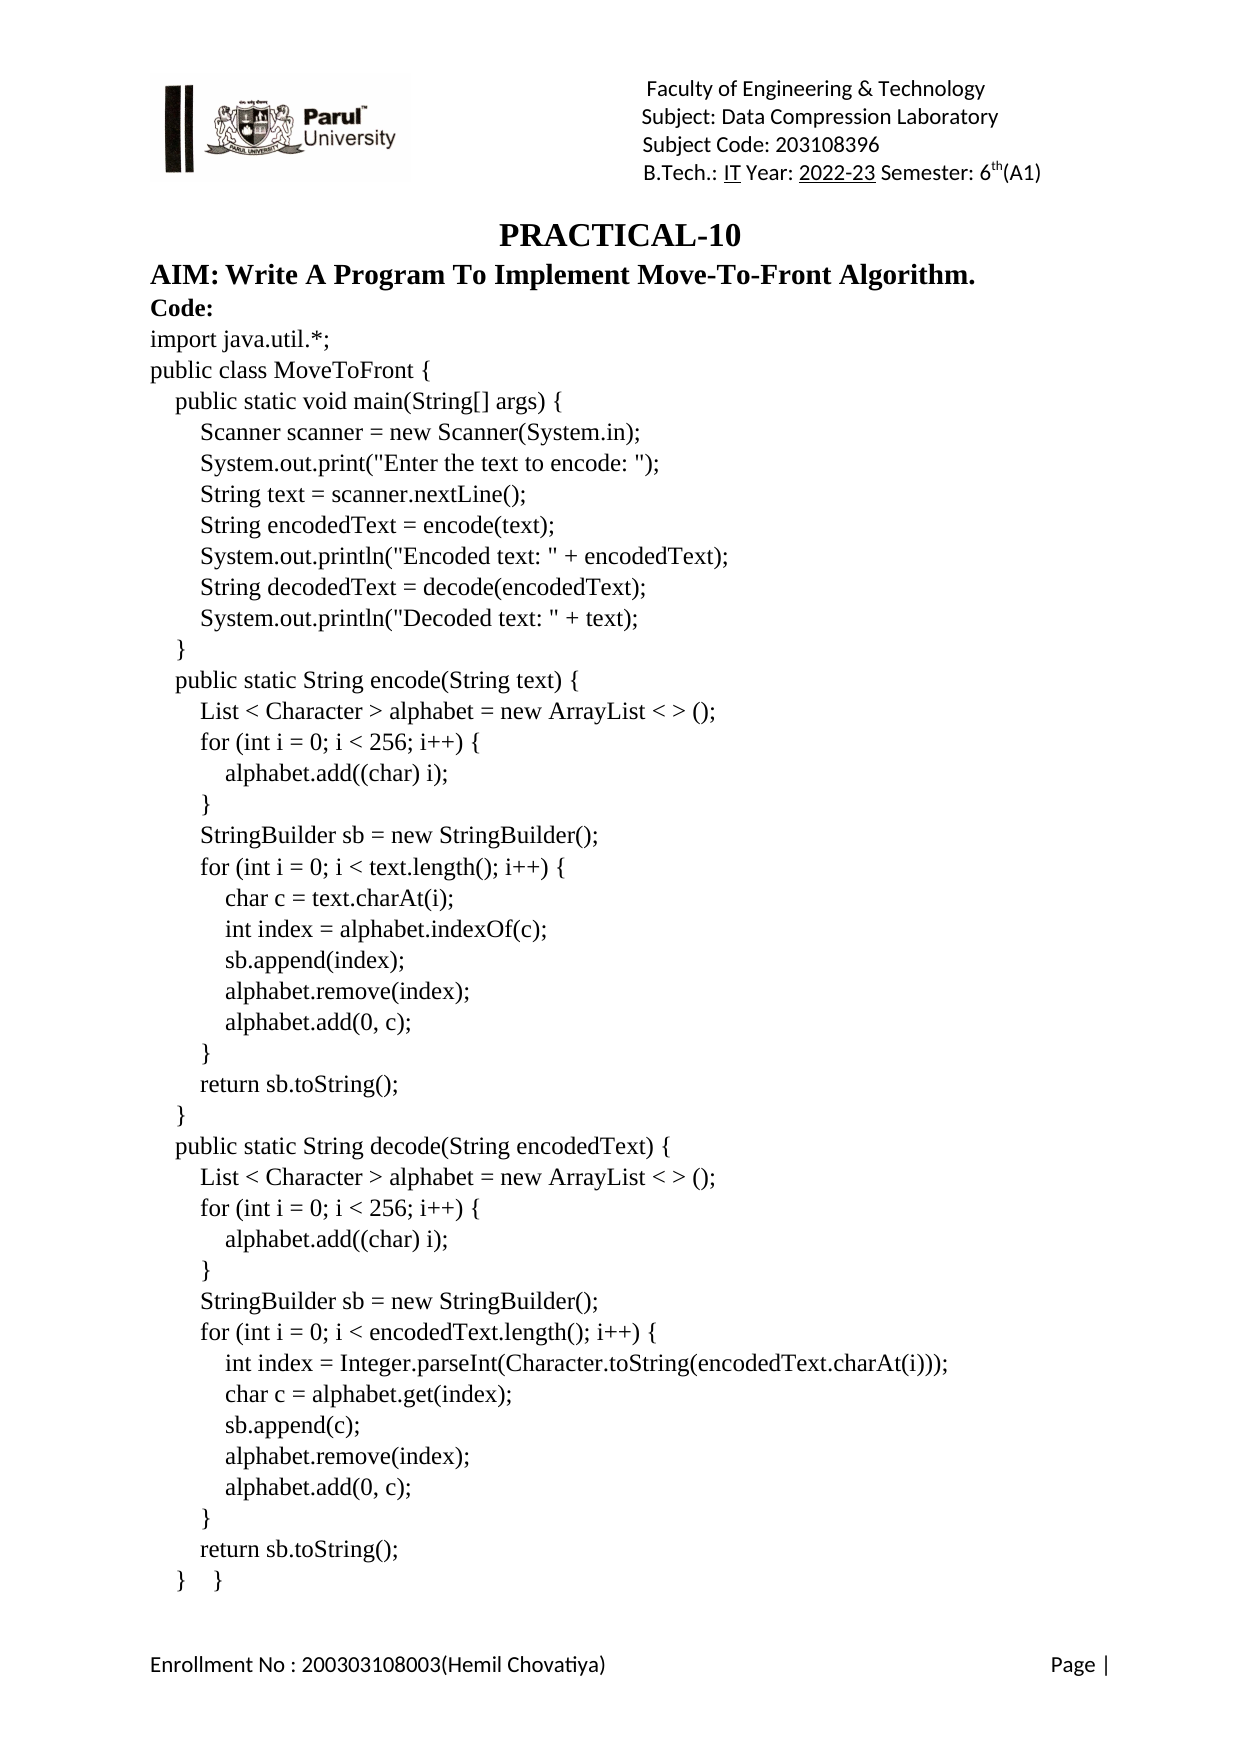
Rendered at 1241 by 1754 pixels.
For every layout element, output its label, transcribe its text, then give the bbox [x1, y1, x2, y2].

text System.out.print("Enter the text to encode: "); [150, 448, 1090, 477]
text for (int i = 0; i < text.length(); i++) { [150, 852, 1090, 880]
text alphabet.add((char) i); [150, 758, 1090, 787]
text return sb.toString(); [150, 1534, 1090, 1563]
text List < Character > alphabet = new ArrayList < > (); [150, 696, 1090, 725]
text } [150, 1503, 1090, 1532]
text sb.append(index); [150, 945, 1090, 973]
text } [150, 1255, 1090, 1284]
text System.out.println("Decoded text: " + text); [150, 603, 1090, 632]
text for (int i = 0; i < 256; i++) { [150, 1193, 1090, 1222]
text int index = alphabet.indexOf(c); [150, 914, 1090, 942]
text for (int i = 0; i < 256; i++) { [150, 727, 1090, 756]
text alphabet.remove(index); [150, 976, 1090, 1004]
text } } [150, 1566, 1090, 1594]
text AIM: Write A Program To Implement Move-To-Front Algorithm. [150, 257, 1090, 290]
text alphabet.remove(index); [150, 1441, 1090, 1470]
text alphabet.add(0, c); [150, 1007, 1090, 1036]
text String text = scanner.nextLine(); [150, 479, 1090, 508]
text for (int i = 0; i < encodedText.length(); i++) { [150, 1317, 1090, 1346]
text String encodedText = encode(text); [150, 510, 1090, 539]
text StringBuilder sb = new StringBuilder(); [150, 821, 1090, 849]
text PRACTICAL-10 [150, 215, 1090, 254]
text Code: [150, 293, 1090, 322]
text alphabet.add(0, c); [150, 1472, 1090, 1501]
text char c = alphabet.get(index); [150, 1379, 1090, 1408]
text public static void main(String[] args) { [150, 386, 1090, 415]
text } [150, 789, 1090, 818]
text public class MoveToFront { [150, 355, 1090, 384]
text return sb.toString(); [150, 1069, 1090, 1098]
text public static String encode(String text) { [150, 665, 1090, 694]
text StringBuilder sb = new StringBuilder(); [150, 1286, 1090, 1315]
text } [150, 1038, 1090, 1067]
text String decodedText = decode(encodedText); [150, 572, 1090, 601]
text sb.append(c); [150, 1410, 1090, 1439]
text public static String decode(String encodedText) { [150, 1131, 1090, 1160]
text } [150, 634, 1090, 663]
text System.out.println("Encoded text: " + encodedText); [150, 541, 1090, 570]
text } [150, 1100, 1090, 1129]
picture [150, 73, 411, 182]
text Scanner scanner = new Scanner(System.in); [150, 417, 1090, 446]
text int index = Integer.parseInt(Character.toString(encodedText.charAt(i))); [150, 1348, 1090, 1377]
text alphabet.add((char) i); [150, 1224, 1090, 1253]
text List < Character > alphabet = new ArrayList < > (); [150, 1162, 1090, 1191]
text char c = text.charAt(i); [150, 883, 1090, 911]
text import java.util.*; [150, 324, 1090, 353]
